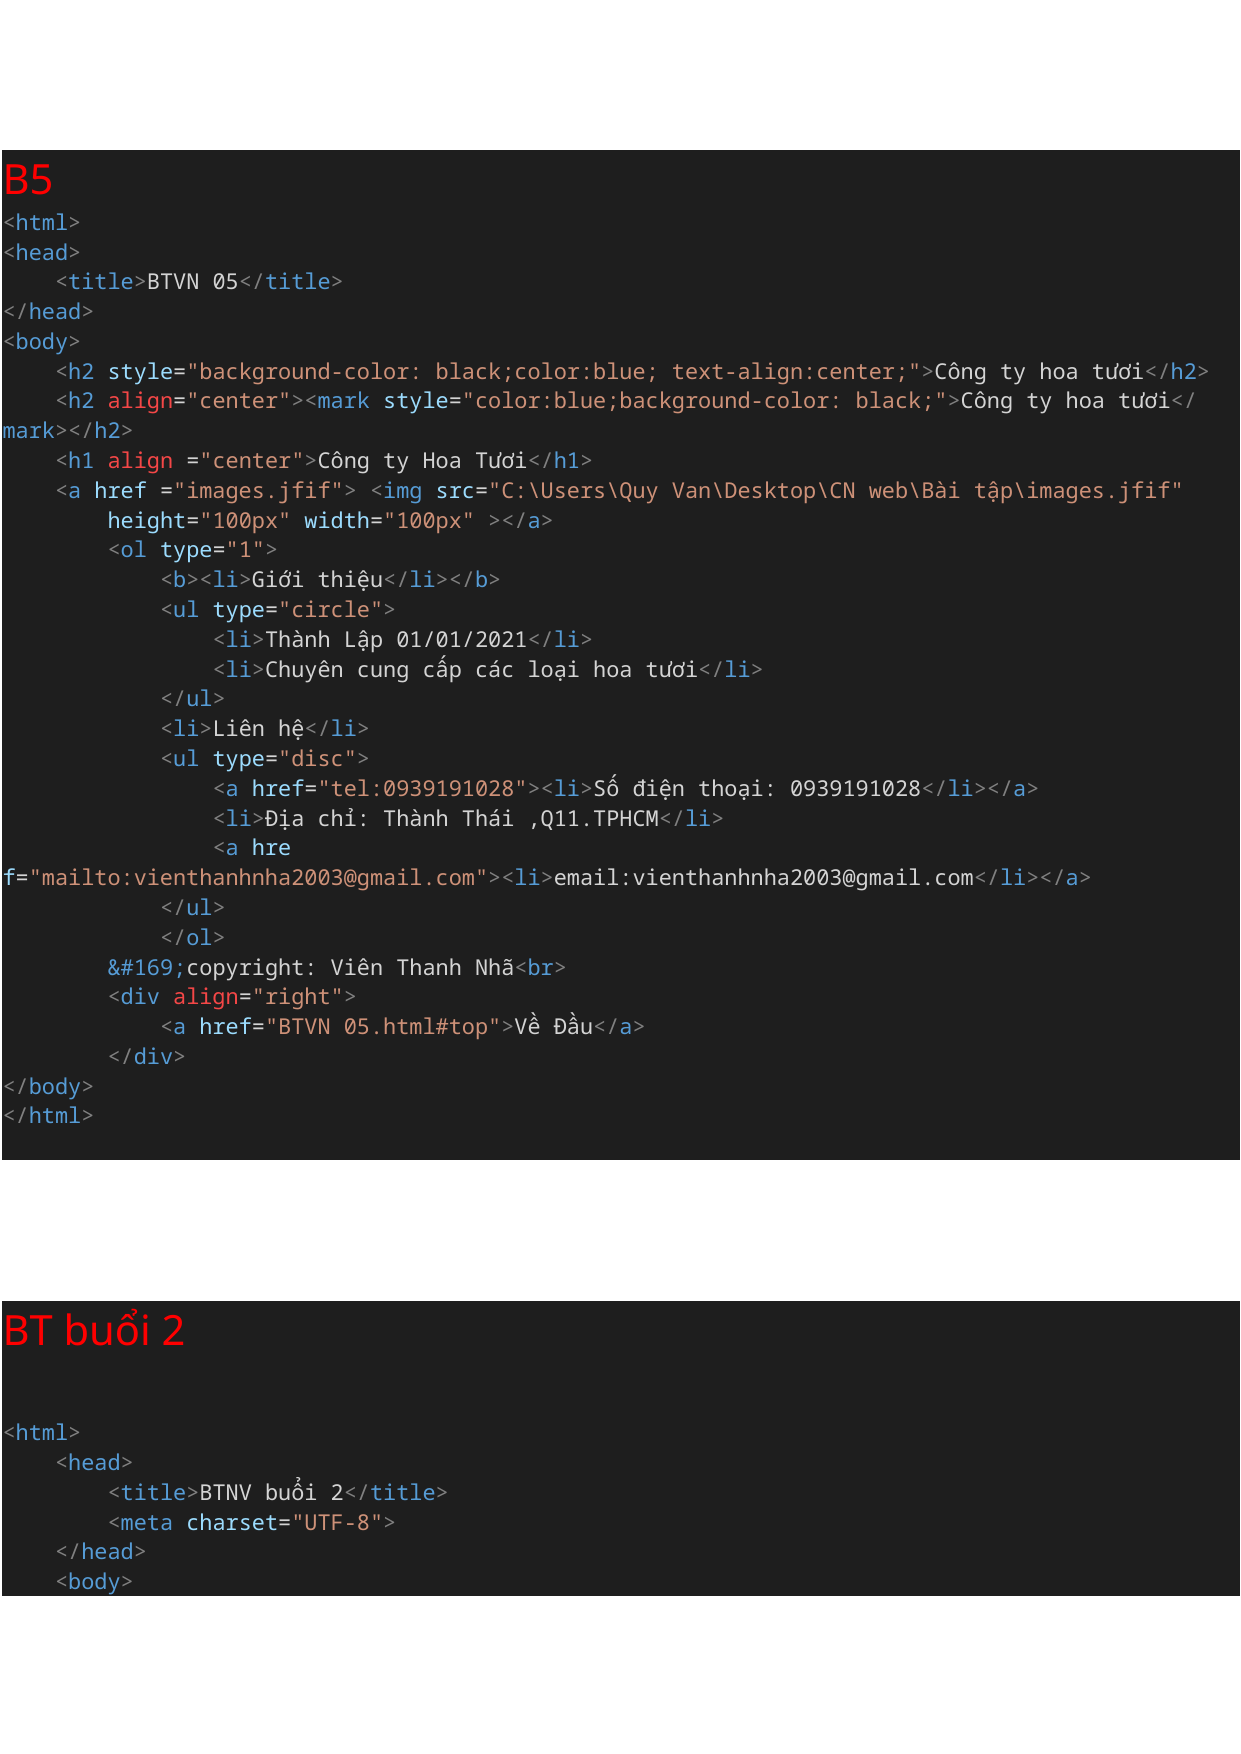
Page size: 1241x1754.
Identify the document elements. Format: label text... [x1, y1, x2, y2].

text BT buổi 2 [2, 1301, 1240, 1357]
text <ul type="circle"> [2, 594, 1240, 624]
text <head> [2, 237, 1240, 266]
text </body> [2, 1071, 1240, 1101]
text <ul type="disc"> [2, 743, 1240, 773]
text <a href ="images.jfif"> <img src="C:\Users\Quy Van\Desktop\CN web\Bài tập\images.jfif" [2, 475, 1240, 505]
text height="100px" width="100px" ></a> [2, 505, 1240, 534]
text &#169;copyright: Viên Thanh Nhã<br> [2, 952, 1240, 981]
text <a href="mailto:vienthanhnha2003@gmail.com"><li>email:vienthanhnha2003@gmail.com</li></a> [2, 832, 1240, 892]
text <li>Liên hệ</li> [2, 713, 1240, 743]
text <h2 style="background-color: black;color:blue; text-align:center;">Công ty hoa tươi</h2> [2, 356, 1240, 386]
text </ul> [2, 683, 1240, 713]
text <h2 align="center"><mark style="color:blue;background-color: black;">Công ty hoa tươi</mark></h2> [2, 386, 1240, 445]
text <li>Chuyên cung cấp các loại hoa tươi</li> [2, 654, 1240, 683]
text <li>Thành Lập 01/01/2021</li> [2, 624, 1240, 654]
text <title>BTNV buổi 2</title> [2, 1477, 1240, 1506]
text <title>BTVN 05</title> [2, 266, 1240, 296]
text </ul> [2, 892, 1240, 922]
text </ol> [2, 922, 1240, 952]
text <a href="BTVN 05.html#top">Về Đầu</a> [2, 1011, 1240, 1041]
text <a href="tel:0939191028"><li>Số điện thoại: 0939191028</li></a> [2, 773, 1240, 803]
text <ol type="1"> [2, 534, 1240, 564]
text <html> [2, 207, 1240, 237]
text <li>Địa chỉ: Thành Thái ,Q11.TPHCM</li> [2, 803, 1240, 832]
text <b><li>Giới thiệu</li></b> [2, 564, 1240, 594]
text <head> [2, 1447, 1240, 1477]
text </html> [2, 1101, 1240, 1130]
text <meta charset="UTF-8"> [2, 1506, 1240, 1536]
text <body> [2, 326, 1240, 356]
text <h1 align ="center">Công ty Hoa Tươi</h1> [2, 445, 1240, 475]
text <html> [2, 1417, 1240, 1447]
text </head> [2, 296, 1240, 326]
text <div align="right"> [2, 981, 1240, 1011]
text </div> [2, 1041, 1240, 1071]
text <body> [2, 1566, 1240, 1596]
text B5 [2, 150, 1240, 207]
text </head> [2, 1536, 1240, 1566]
